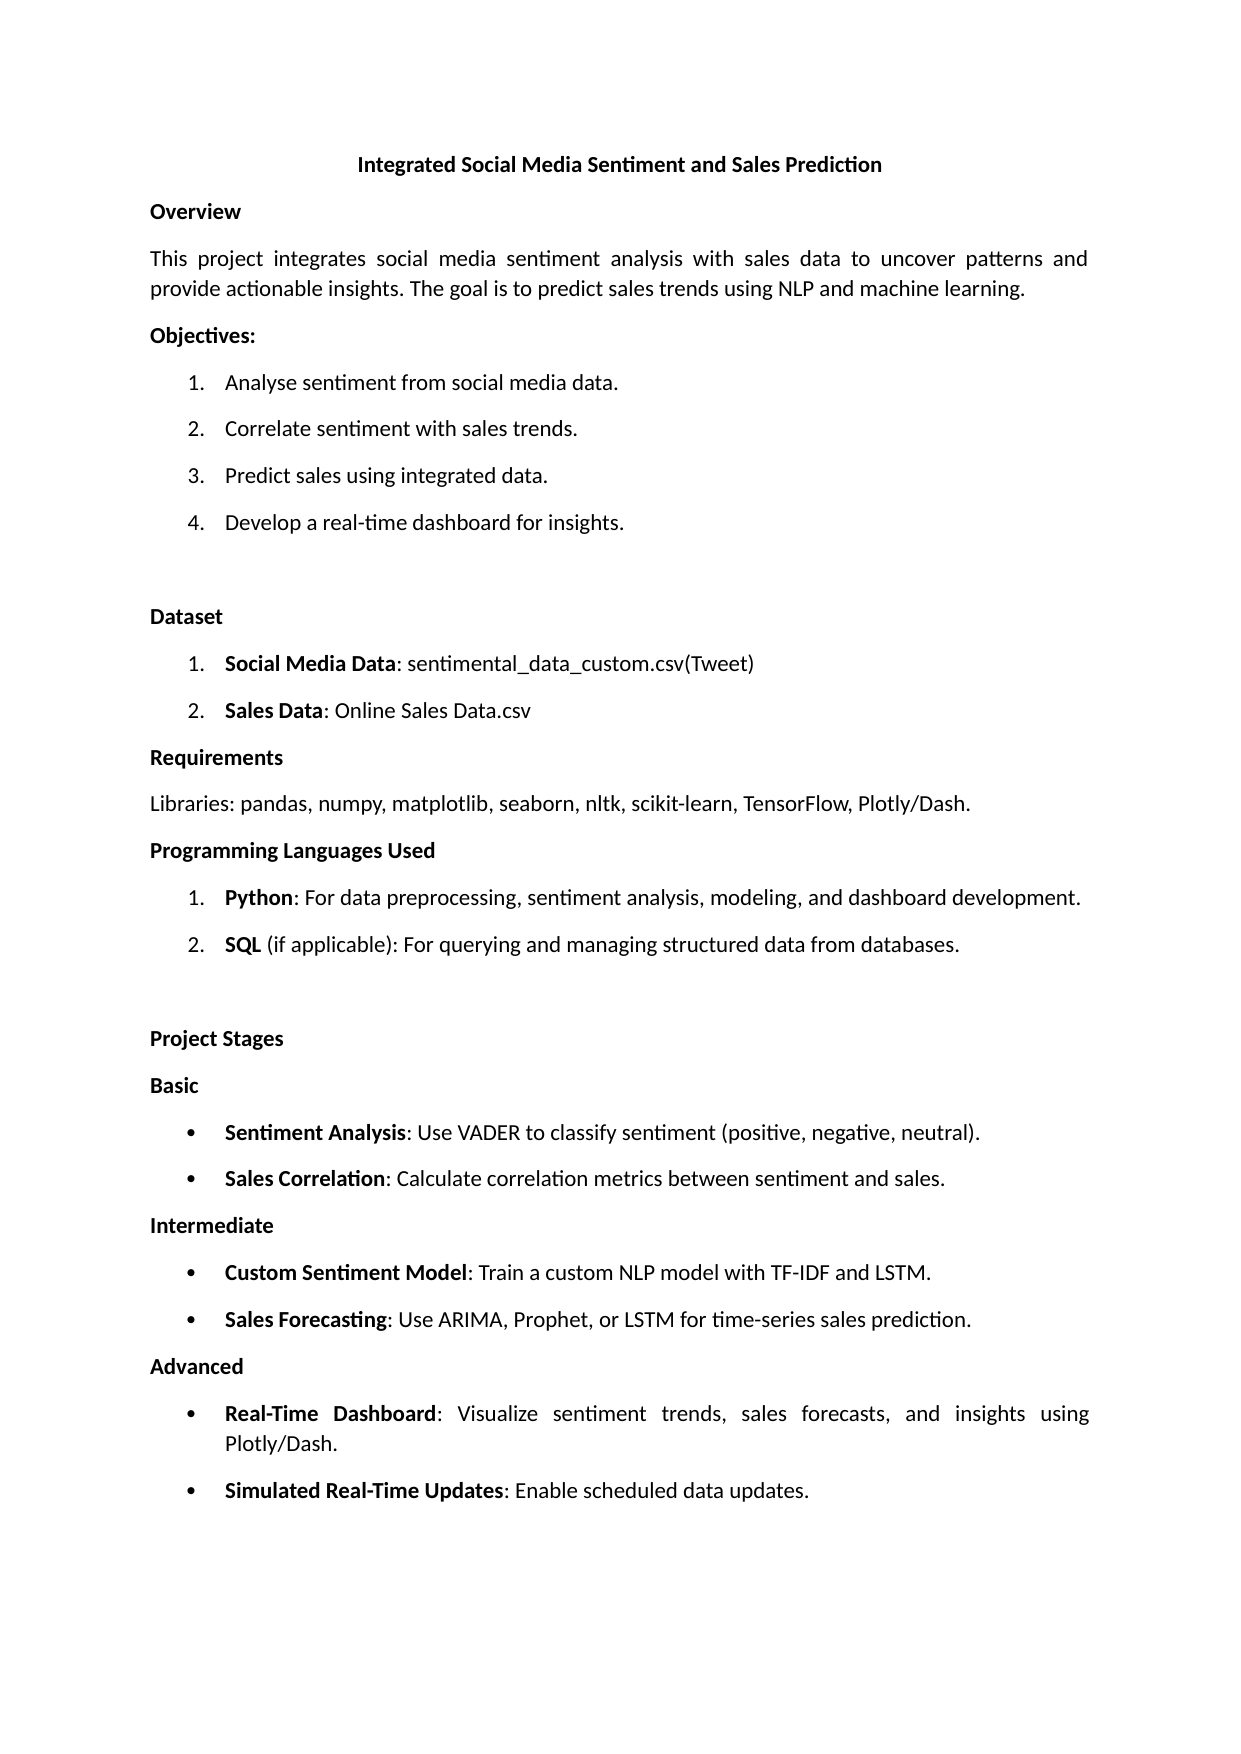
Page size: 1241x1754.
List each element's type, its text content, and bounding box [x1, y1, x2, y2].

list Analyse sentiment from social media data. [187, 368, 1090, 396]
text Project Stages [150, 1024, 1090, 1052]
list Develop a real-time dashboard for insights. [187, 508, 1090, 536]
list Sales Data: Online Sales Data.csv [187, 696, 1090, 724]
text Integrated Social Media Sentiment and Sales Prediction [150, 150, 1090, 178]
text Basic [150, 1071, 1090, 1099]
text This project integrates social media sentiment analysis with sales data to uncover patterns and provide actionable insights. The goal is to predict sales trends using NLP and machine learning. [150, 244, 1090, 302]
list Simulated Real-Time Updates: Enable scheduled data updates. [187, 1476, 1090, 1504]
text Intermediate [150, 1211, 1090, 1239]
list Correlate sentiment with sales trends. [187, 414, 1090, 443]
list Sentiment Analysis: Use VADER to classify sentiment (positive, negative, neutral). [187, 1118, 1090, 1146]
list SQL (if applicable): For querying and managing structured data from databases. [187, 930, 1090, 958]
text Requirements [150, 743, 1090, 771]
text Dataset [150, 602, 1090, 630]
list Real-Time Dashboard: Visualize sentiment trends, sales forecasts, and insights using Plotly/Dash. [187, 1399, 1090, 1457]
text Advanced [150, 1352, 1090, 1380]
text Programming Languages Used [150, 836, 1090, 864]
text Objectives: [150, 321, 1090, 349]
list Predict sales using integrated data. [187, 461, 1090, 489]
list Social Media Data: sentimental_data_custom.csv(Tweet) [187, 649, 1090, 677]
list Sales Correlation: Calculate correlation metrics between sentiment and sales. [187, 1164, 1090, 1193]
list Custom Sentiment Model: Train a custom NLP model with TF-IDF and LSTM. [187, 1258, 1090, 1286]
text Libraries: pandas, numpy, matplotlib, seaborn, nltk, scikit-learn, TensorFlow, Plotly/Dash. [150, 789, 1090, 818]
list Sales Forecasting: Use ARIMA, Prophet, or LSTM for time-series sales prediction. [187, 1305, 1090, 1333]
list Python: For data preprocessing, sentiment analysis, modeling, and dashboard development. [187, 883, 1090, 911]
text Overview [150, 197, 1090, 225]
